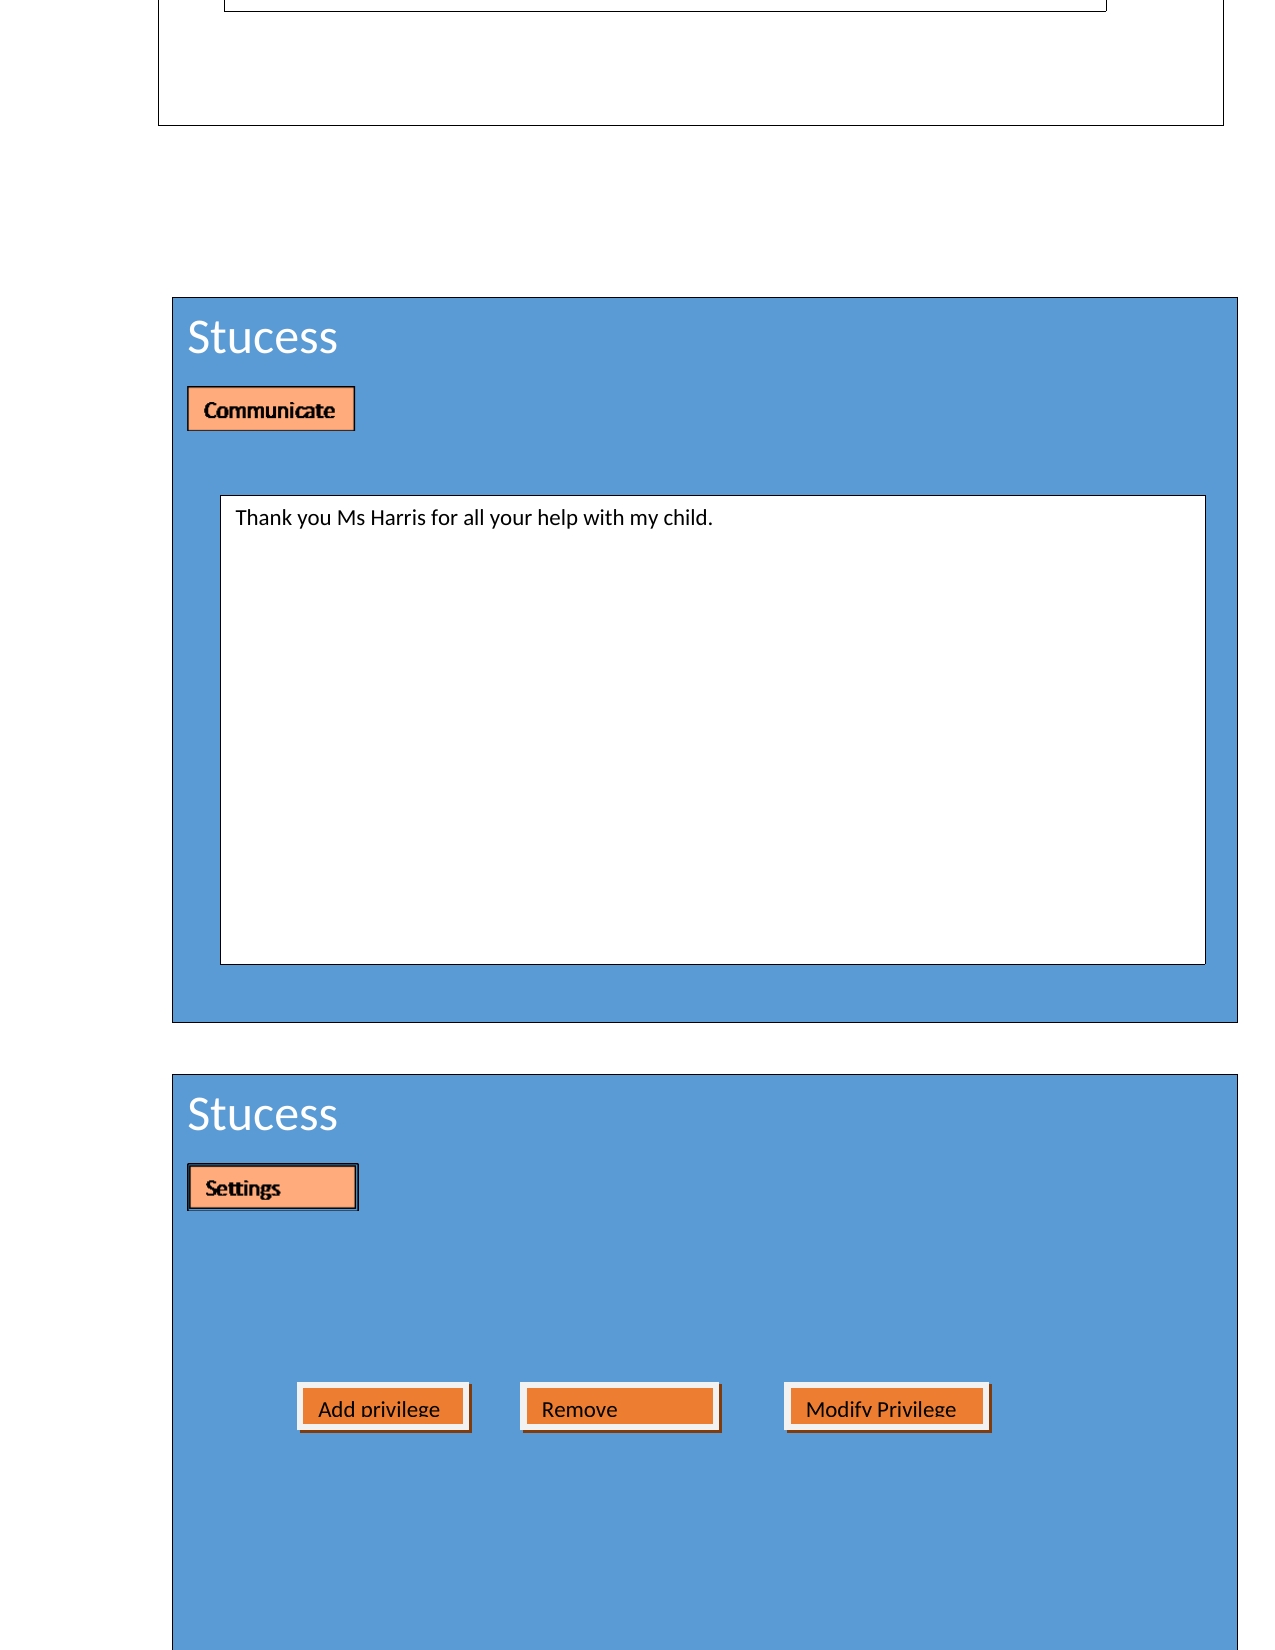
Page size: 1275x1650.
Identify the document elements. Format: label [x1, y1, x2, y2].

picture [186, 1163, 359, 1211]
picture [186, 386, 356, 431]
